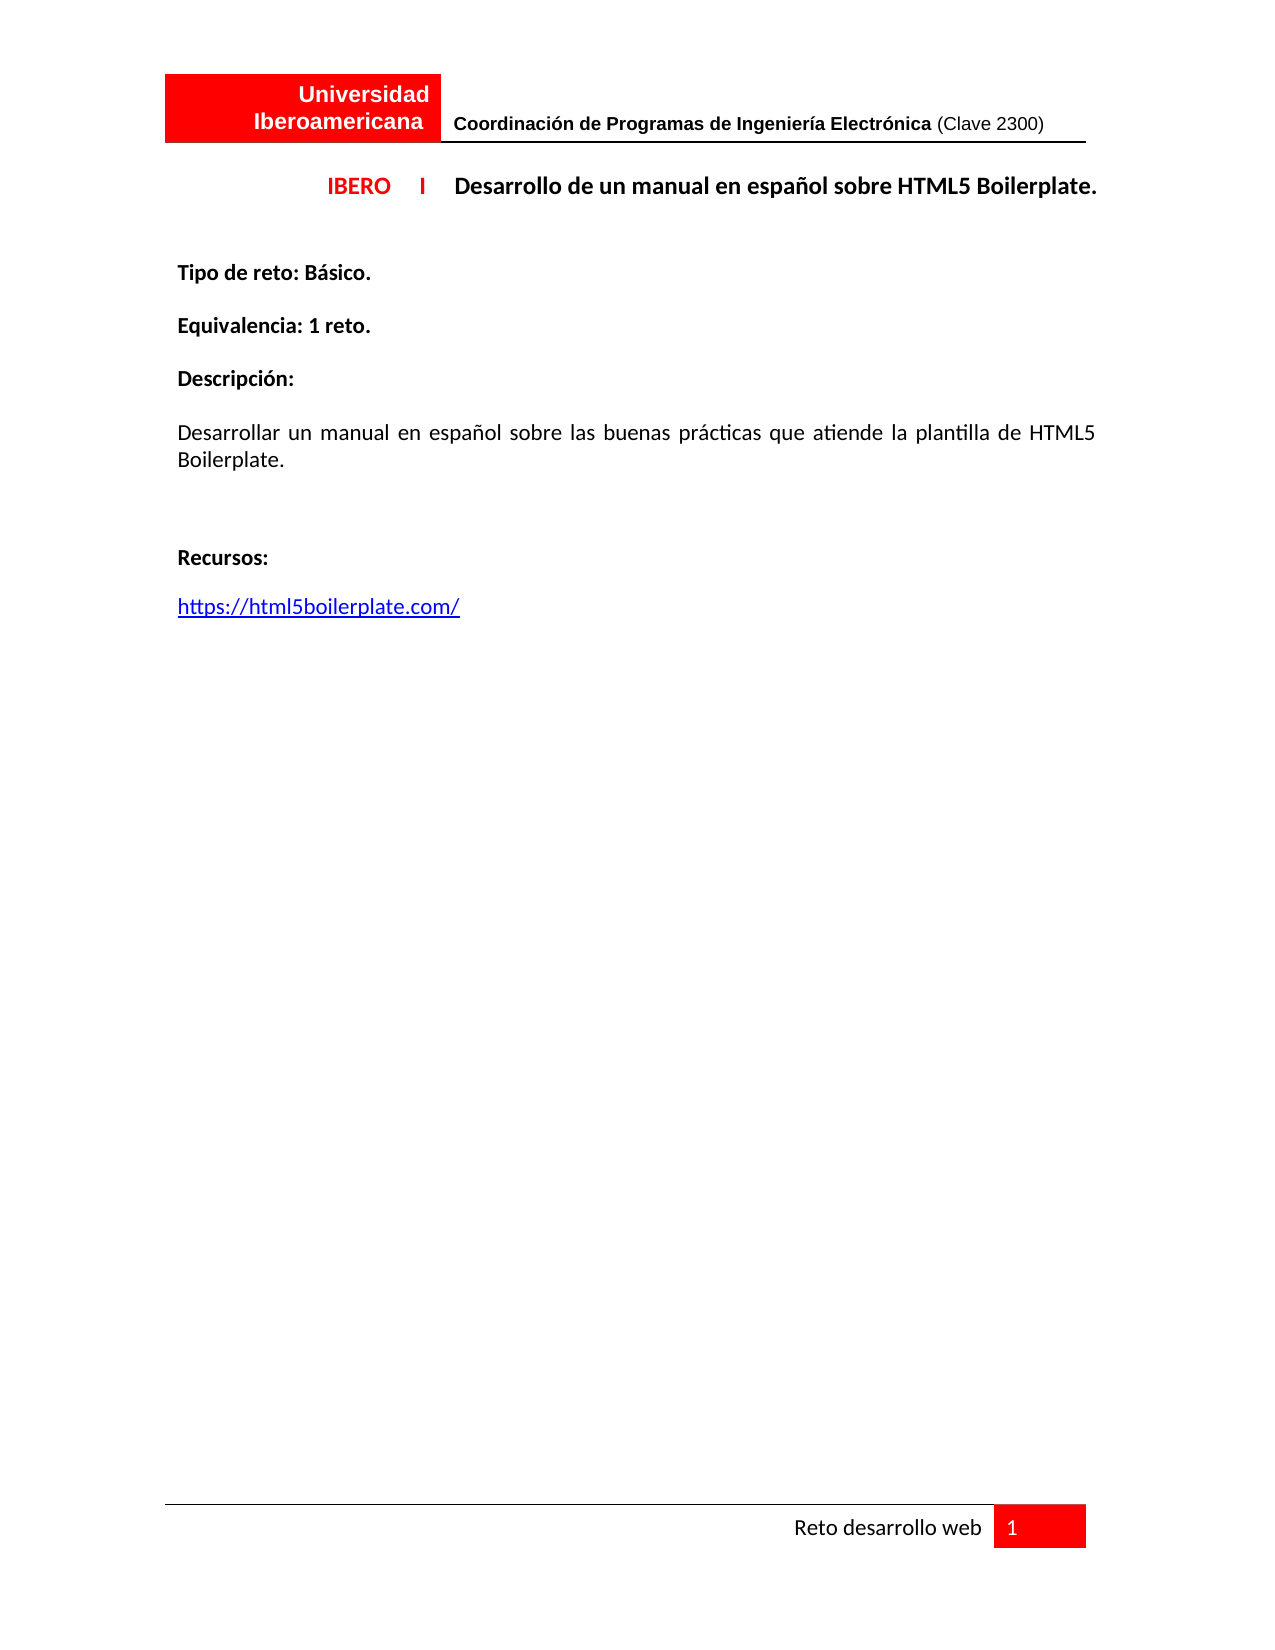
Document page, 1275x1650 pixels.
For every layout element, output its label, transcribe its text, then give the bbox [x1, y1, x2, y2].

text Tipo de reto: Básico. [177, 258, 1098, 287]
text Recursos: [177, 543, 1098, 571]
text Equivalencia: 1 reto. [177, 312, 1098, 339]
text https://html5boilerplate.com/ [177, 592, 1098, 620]
text Descripción: [177, 364, 1098, 393]
text Desarrollar un manual en español sobre las buenas prácticas que atiende la plantilla de HTML5 Boilerplate. [177, 418, 1098, 474]
text IBERO I Desarrollo de un manual en español sobre HTML5 Boilerplate. [177, 171, 1098, 201]
